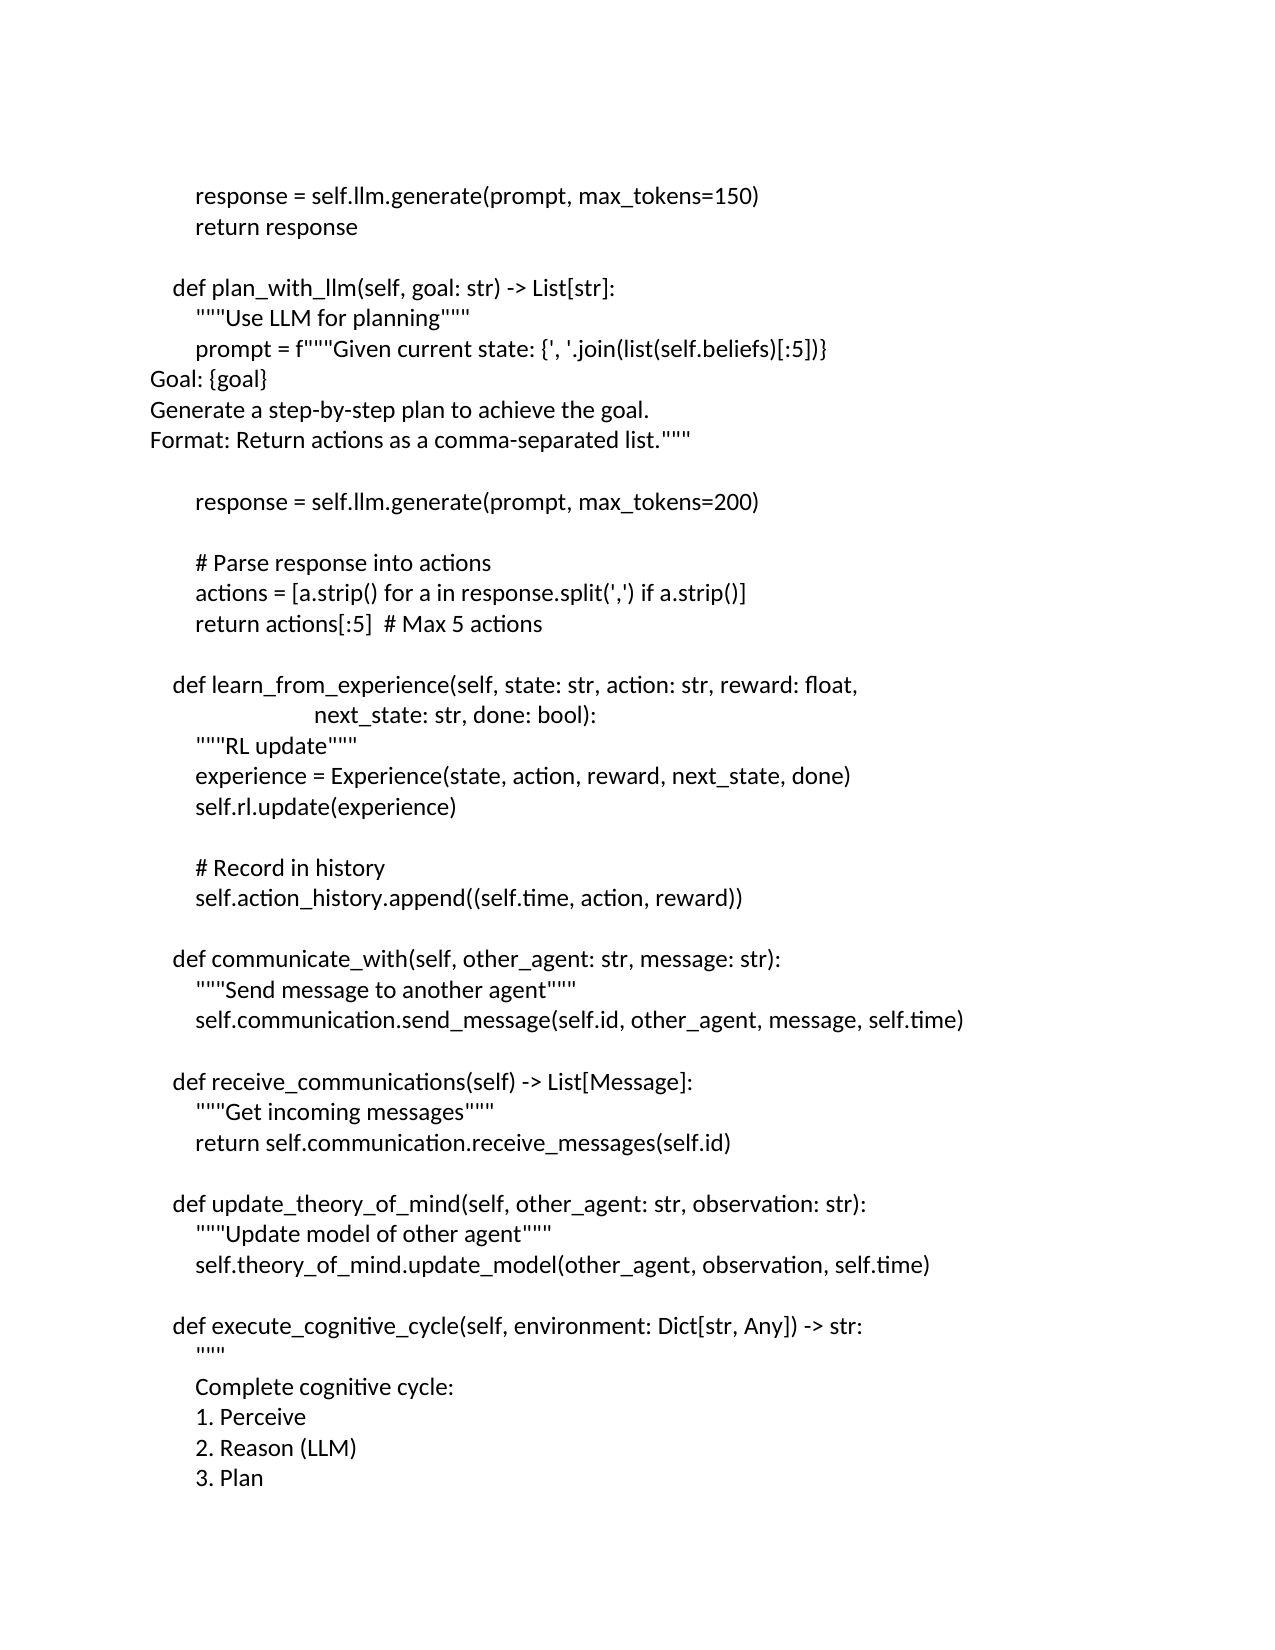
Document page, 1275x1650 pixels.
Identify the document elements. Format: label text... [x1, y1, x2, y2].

text 1. Perceive [150, 1401, 1125, 1432]
text 2. Reason (LLM) [150, 1432, 1125, 1462]
text def update_theory_of_mind(self, other_agent: str, observation: str): [150, 1188, 1125, 1218]
text response = self.llm.generate(prompt, max_tokens=150) [150, 181, 1125, 211]
text return actions[:5] # Max 5 actions [150, 608, 1125, 638]
text """Send message to another agent""" [150, 974, 1125, 1004]
text # Parse response into actions [150, 547, 1125, 577]
text return response [150, 211, 1125, 242]
text """RL update""" [150, 730, 1125, 760]
text # Record in history [150, 852, 1125, 882]
text Format: Return actions as a comma-separated list.""" [150, 425, 1125, 455]
text experience = Experience(state, action, reward, next_state, done) [150, 760, 1125, 791]
text """Get incoming messages""" [150, 1096, 1125, 1127]
text def plan_with_llm(self, goal: str) -> List[str]: [150, 272, 1125, 303]
text return self.communication.receive_messages(self.id) [150, 1127, 1125, 1157]
text self.communication.send_message(self.id, other_agent, message, self.time) [150, 1004, 1125, 1035]
text Complete cognitive cycle: [150, 1371, 1125, 1401]
text def communicate_with(self, other_agent: str, message: str): [150, 943, 1125, 974]
text self.rl.update(experience) [150, 791, 1125, 821]
text """ [150, 1340, 1125, 1371]
text self.theory_of_mind.update_model(other_agent, observation, self.time) [150, 1249, 1125, 1279]
text 3. Plan [150, 1462, 1125, 1493]
text response = self.llm.generate(prompt, max_tokens=200) [150, 486, 1125, 516]
text """Update model of other agent""" [150, 1218, 1125, 1249]
text def learn_from_experience(self, state: str, action: str, reward: float, [150, 669, 1125, 699]
text def receive_communications(self) -> List[Message]: [150, 1066, 1125, 1096]
text next_state: str, done: bool): [150, 699, 1125, 730]
text self.action_history.append((self.time, action, reward)) [150, 882, 1125, 913]
text Goal: {goal} [150, 364, 1125, 394]
text actions = [a.strip() for a in response.split(',') if a.strip()] [150, 577, 1125, 608]
text """Use LLM for planning""" [150, 303, 1125, 333]
text def execute_cognitive_cycle(self, environment: Dict[str, Any]) -> str: [150, 1310, 1125, 1340]
text Generate a step-by-step plan to achieve the goal. [150, 394, 1125, 425]
text prompt = f"""Given current state: {', '.join(list(self.beliefs)[:5])} [150, 333, 1125, 364]
